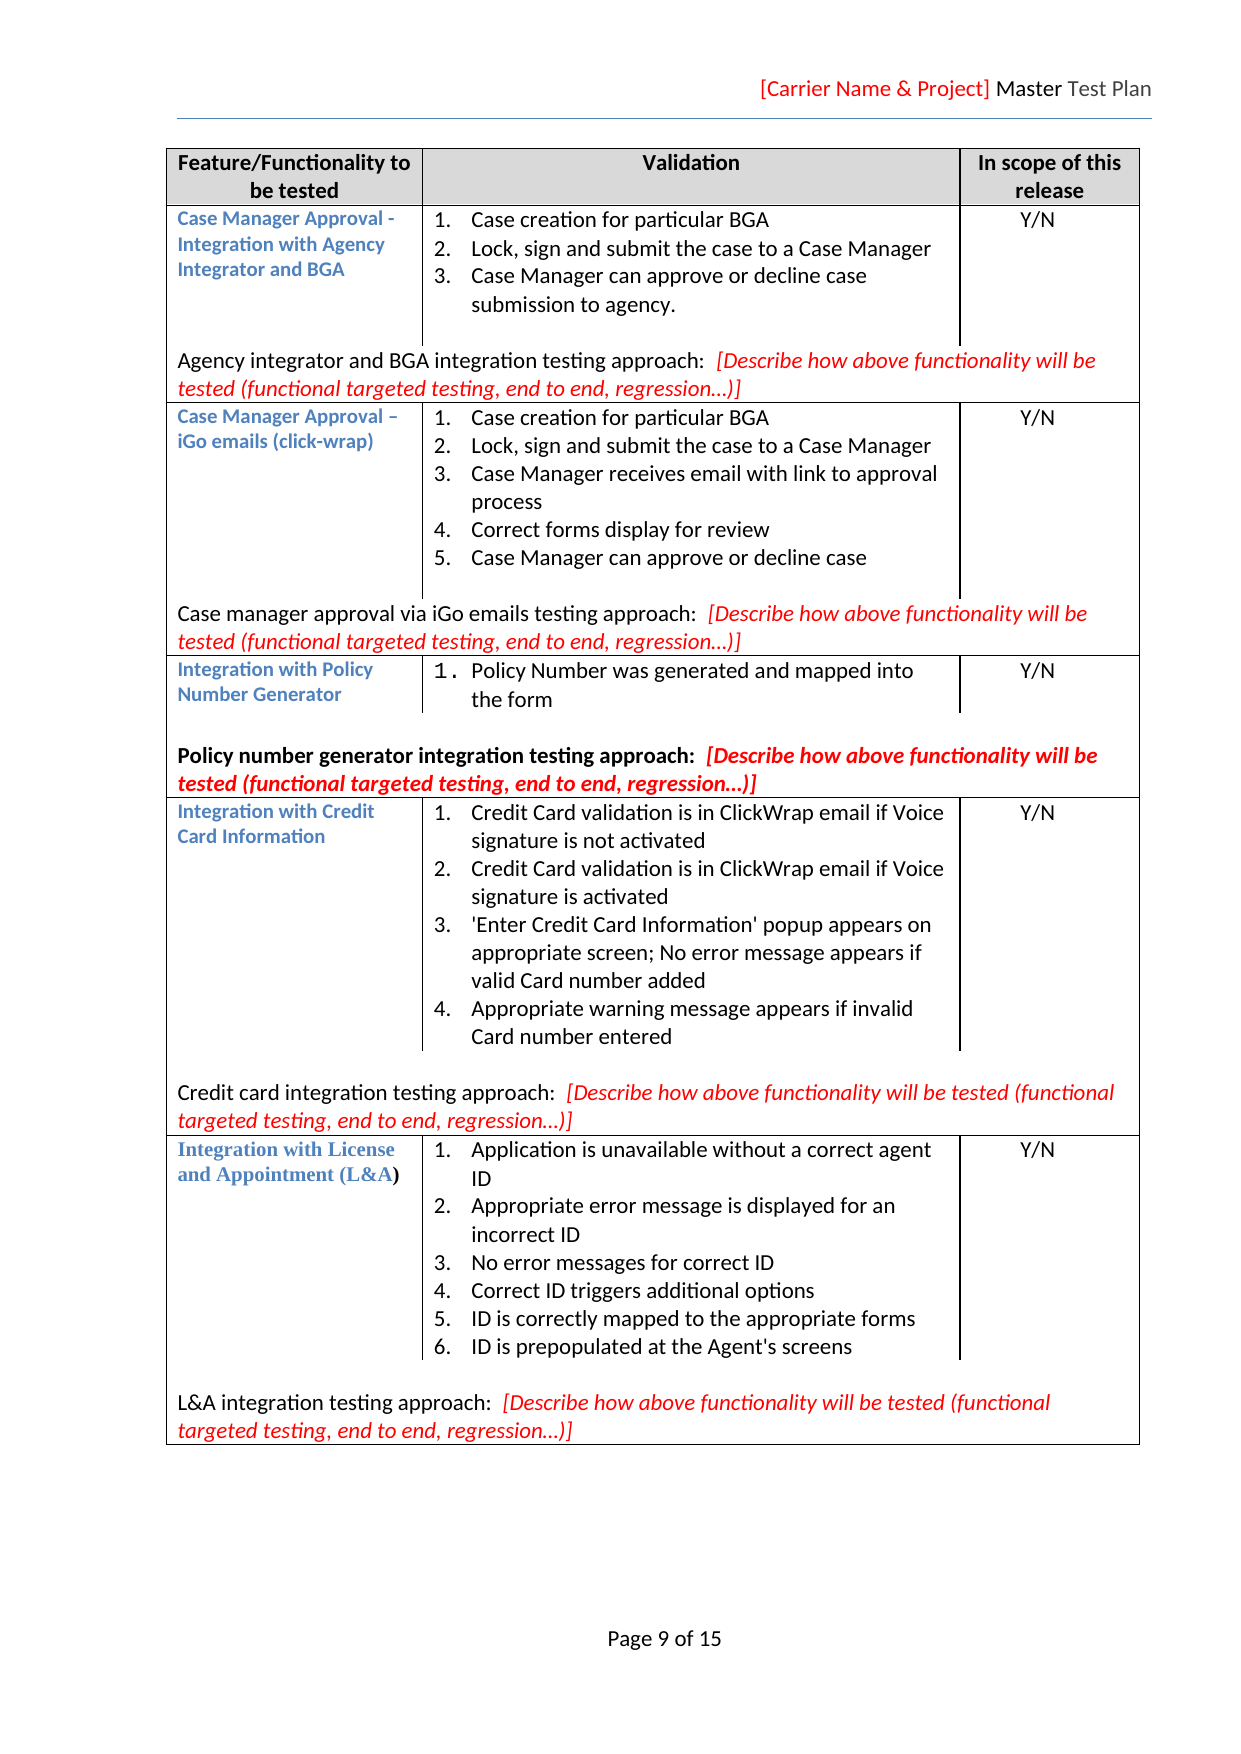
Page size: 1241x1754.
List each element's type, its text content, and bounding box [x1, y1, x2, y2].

table_cell Y/N [961, 798, 1139, 1051]
table_header Validation [423, 149, 959, 204]
table_cell Case creation for particular BGA Lock, sign and submit the case to a Case Manager Case Manager can approve or decline case submission to agency. [423, 206, 959, 346]
table_cell Case Manager Approval - Integration with Agency Integrator and BGA [167, 206, 422, 346]
table_cell Y/N [961, 1136, 1139, 1360]
table_cell Integration with Policy Number Generator [167, 656, 422, 713]
table_cell L&A integration testing approach: [Describe how above functionality will be tested (functional targeted testing, end to end, regression…)] [167, 1360, 1139, 1444]
table_cell Case creation for particular BGA Lock, sign and submit the case to a Case Manager Case Manager receives email with link to approval process Correct forms display for review Case Manager can approve or decline case [423, 403, 959, 599]
table_cell Integration with Credit Card Information [167, 798, 422, 1051]
table_header In scope of this release [961, 149, 1139, 204]
table_cell Credit Card validation is in ClickWrap email if Voice signature is not activated Credit Card validation is in ClickWrap email if Voice signature is activated 'Enter Credit Card Information' popup appears on appropriate screen; No error message appears if valid Card number added Appropriate warning message appears if invalid Card number entered [423, 798, 959, 1051]
table_cell Case Manager Approval – iGo emails (click-wrap) [167, 403, 422, 599]
table_cell Policy Number was generated and mapped into the form [423, 656, 959, 713]
table_cell Credit card integration testing approach: [Describe how above functionality will be tested (functional targeted testing, end to end, regression…)] [167, 1051, 1139, 1134]
table_cell Y/N [961, 206, 1139, 346]
table_cell Integration with License and Appointment (L&A) [167, 1136, 422, 1360]
table_cell Case manager approval via iGo emails testing approach: [Describe how above functionality will be tested (functional targeted testing, end to end, regression…)] [167, 599, 1139, 655]
table_cell Y/N [961, 656, 1139, 713]
table_cell Y/N [961, 403, 1139, 599]
table_cell Policy number generator integration testing approach: [Describe how above functionality will be tested (functional targeted testing, end to end, regression…)] [167, 713, 1139, 797]
table_cell Application is unavailable without a correct agent ID Appropriate error message is displayed for an incorrect ID No error messages for correct ID Correct ID triggers additional options ID is correctly mapped to the appropriate forms ID is prepopulated at the Agent's screens [423, 1136, 959, 1360]
table_cell Agency integrator and BGA integration testing approach: [Describe how above functionality will be tested (functional targeted testing, end to end, regression…)] [167, 346, 1139, 402]
table_header Feature/Functionality to be tested [167, 149, 422, 204]
